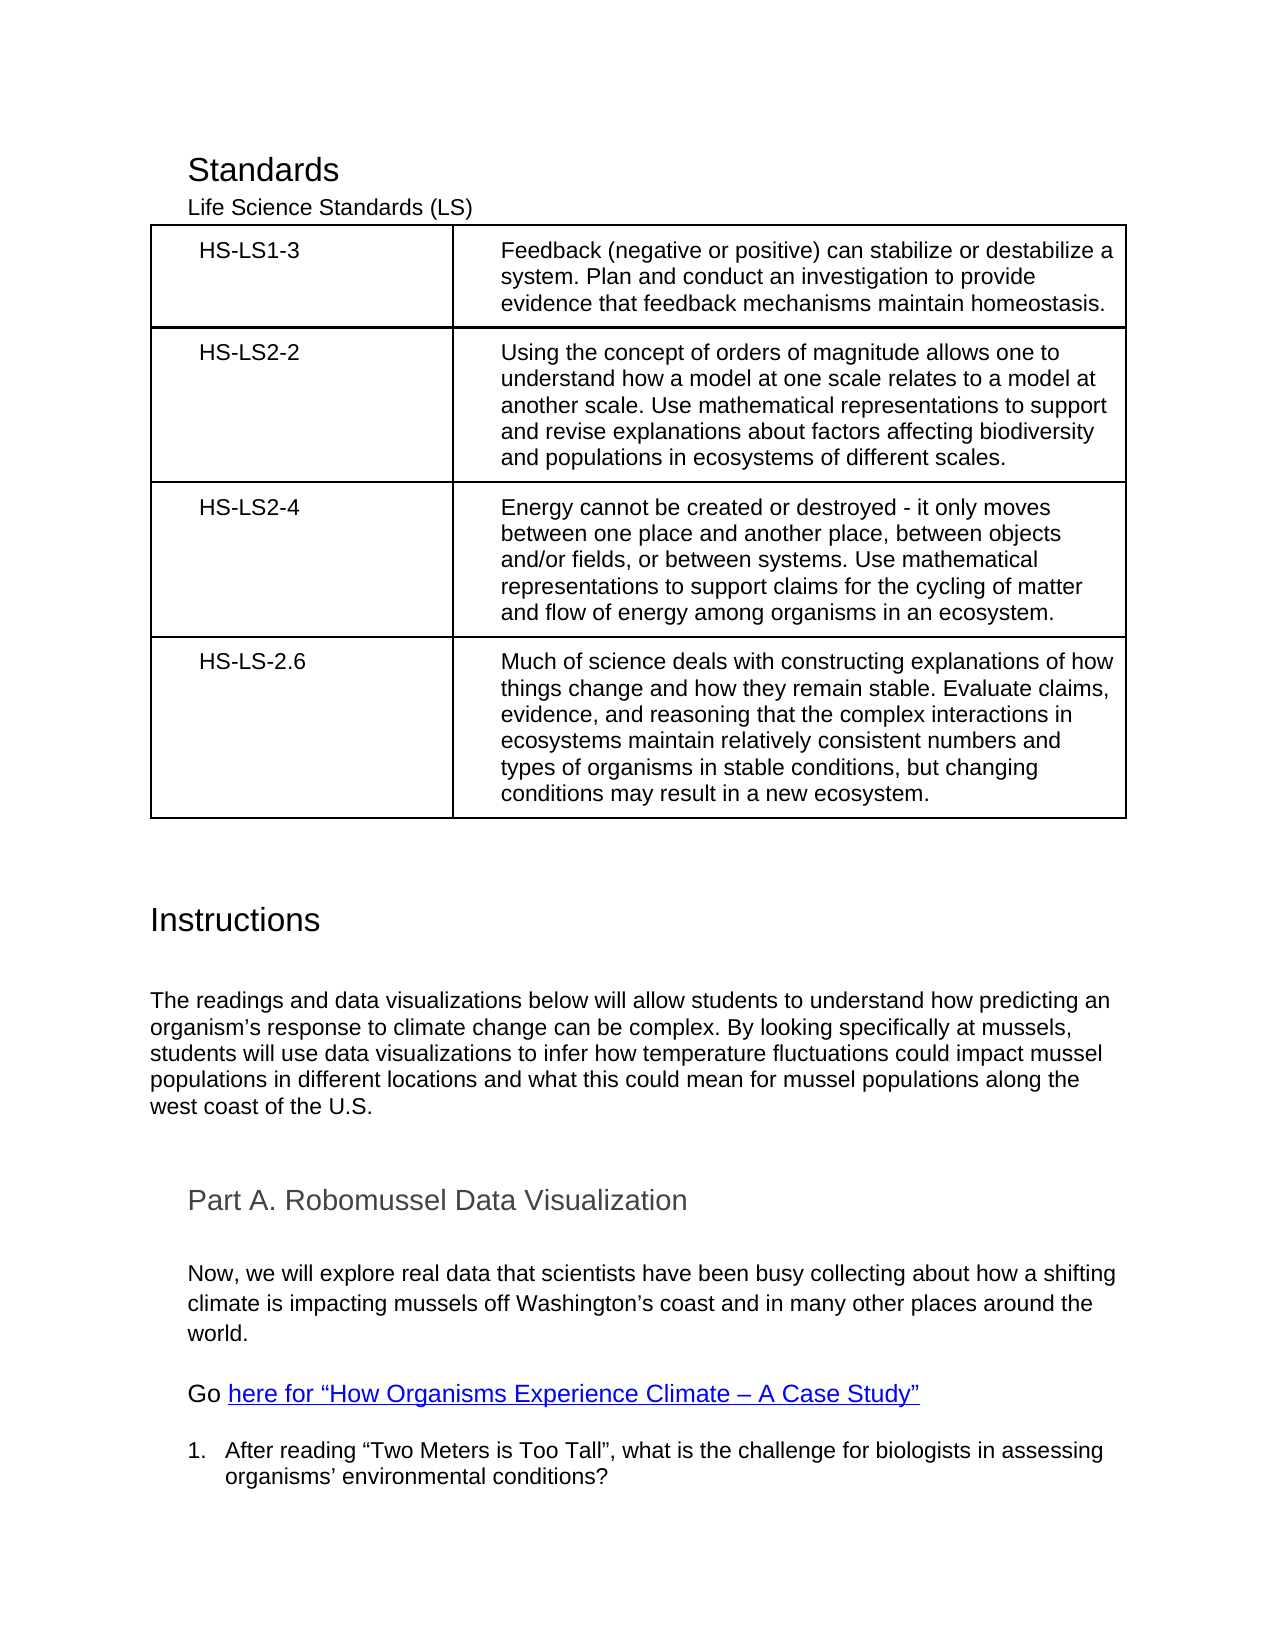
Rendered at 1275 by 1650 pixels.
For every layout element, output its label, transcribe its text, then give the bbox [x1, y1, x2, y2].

subtitle Instructions [150, 856, 1125, 939]
text Now, we will explore real data that scientists have been busy collecting about how a shifting climate is impacting mussels off Washington’s coast and in many other places around the world. [187, 1229, 1125, 1347]
table_cell HS-LS-2.6 [152, 638, 452, 817]
subtitle Part A. Robomussel Data Visualization [187, 1183, 1125, 1216]
text Life Science Standards (LS) [187, 194, 1125, 221]
table_cell Using the concept of orders of magnitude allows one to understand how a model at one scale relates to a model at another scale. Use mathematical representations to support and revise explanations about factors affecting biodiversity and populations in ecosystems of different scales. [454, 329, 1125, 481]
table_cell HS-LS2-4 [152, 483, 452, 636]
table_cell Much of science deals with constructing explanations of how things change and how they remain stable. Evaluate claims, evidence, and reasoning that the complex interactions in ecosystems maintain relatively consistent numbers and types of organisms in stable conditions, but changing conditions may result in a new ecosystem. [454, 638, 1125, 817]
table_header Feedback (negative or positive) can stabilize or destabilize a system. Plan and conduct an investigation to provide evidence that feedback mechanisms maintain homeostasis. [454, 226, 1125, 326]
subtitle Standards [187, 150, 1125, 188]
table_header HS-LS1-3 [152, 226, 452, 326]
table_cell Energy cannot be created or destroyed - it only moves between one place and another place, between objects and/or fields, or between systems. Use mathematical representations to support claims for the cycling of matter and flow of energy among organisms in an ecosystem. [454, 483, 1125, 636]
table_cell HS-LS2-2 [152, 329, 452, 481]
text The readings and data visualizations below will allow students to understand how predicting an organism’s response to climate change can be complex. By looking specifically at mussels, students will use data visualizations to infer how temperature fluctuations could impact mussel populations in different locations and what this could mean for mussel populations along the west coast of the U.S. [150, 987, 1125, 1119]
text Go here for “How Organisms Experience Climate – A Case Study” [187, 1379, 1125, 1408]
list After reading “Two Meters is Too Tall”, what is the challenge for biologists in assessing organisms’ environmental conditions? [187, 1437, 1125, 1489]
